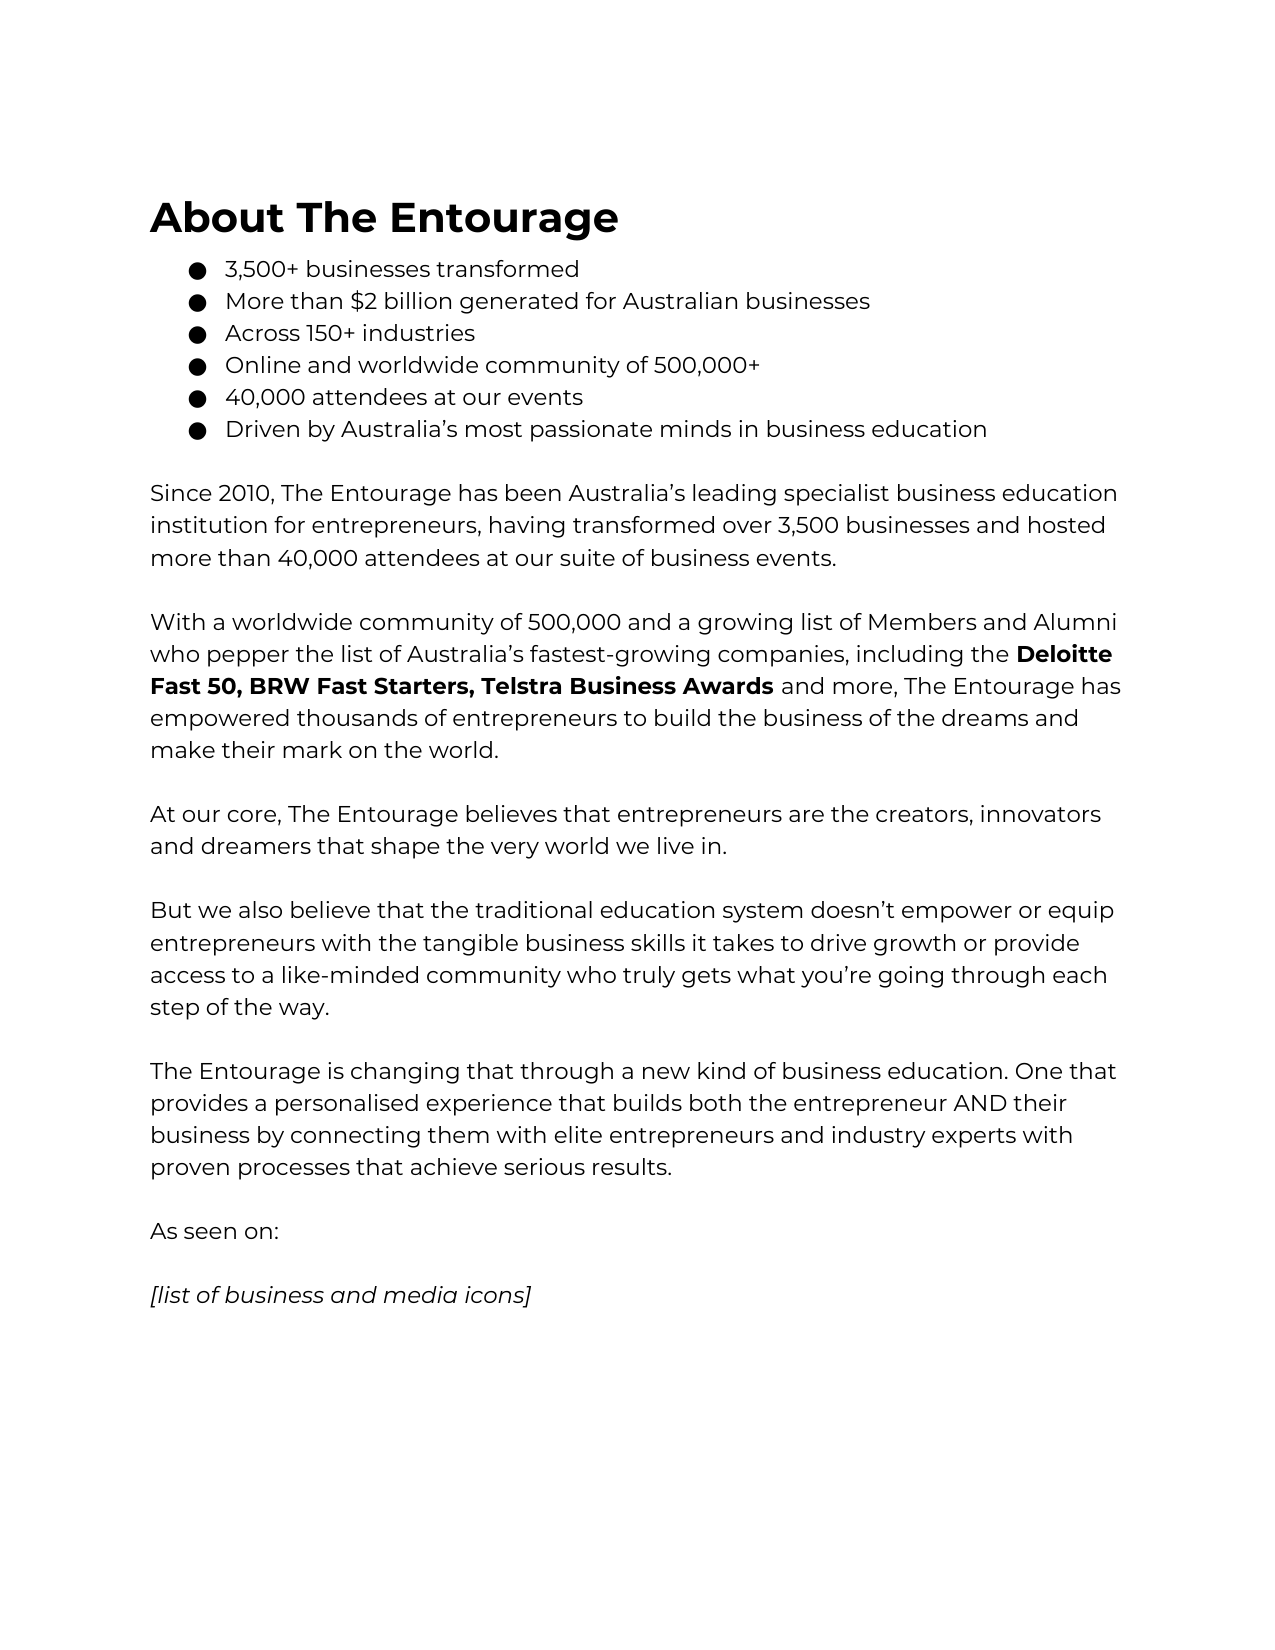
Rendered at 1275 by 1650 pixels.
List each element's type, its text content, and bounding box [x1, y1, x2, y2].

text At our core, The Entourage believes that entrepreneurs are the creators, innovators and dreamers that shape the very world we live in. [150, 800, 1125, 860]
text The Entourage is changing that through a new kind of business education. One that provides a personalised experience that builds both the entrepreneur AND their business by connecting them with elite entrepreneurs and industry experts with proven processes that achieve serious results. [150, 1057, 1125, 1181]
list 40,000 attendees at our events [187, 383, 1125, 411]
list Online and worldwide community of 500,000+ [187, 351, 1125, 379]
subtitle About The Entourage [150, 192, 1125, 242]
list Across 150+ industries [187, 319, 1125, 347]
text But we also believe that the traditional education system doesn’t empower or equip entrepreneurs with the tangible business skills it takes to drive growth or provide access to a like-minded community who truly gets what you’re going through each step of the way. [150, 897, 1125, 1021]
list More than $2 billion generated for Australian businesses [187, 287, 1125, 315]
text Since 2010, The Entourage has been Australia’s leading specialist business education institution for entrepreneurs, having transformed over 3,500 businesses and hosted more than 40,000 attendees at our suite of business events. [150, 479, 1125, 572]
list 3,500+ businesses transformed [187, 255, 1125, 283]
text [list of business and media icons] [150, 1282, 1125, 1309]
text With a worldwide community of 500,000 and a growing list of Members and Alumni who pepper the list of Australia’s fastest-growing companies, including the Deloitte Fast 50, BRW Fast Starters, Telstra Business Awards and more, The Entourage has empowered thousands of entrepreneurs to build the business of the dreams and make their mark on the world. [150, 608, 1125, 764]
text As seen on: [150, 1217, 1125, 1245]
list Driven by Australia’s most passionate minds in business education [187, 415, 1125, 443]
